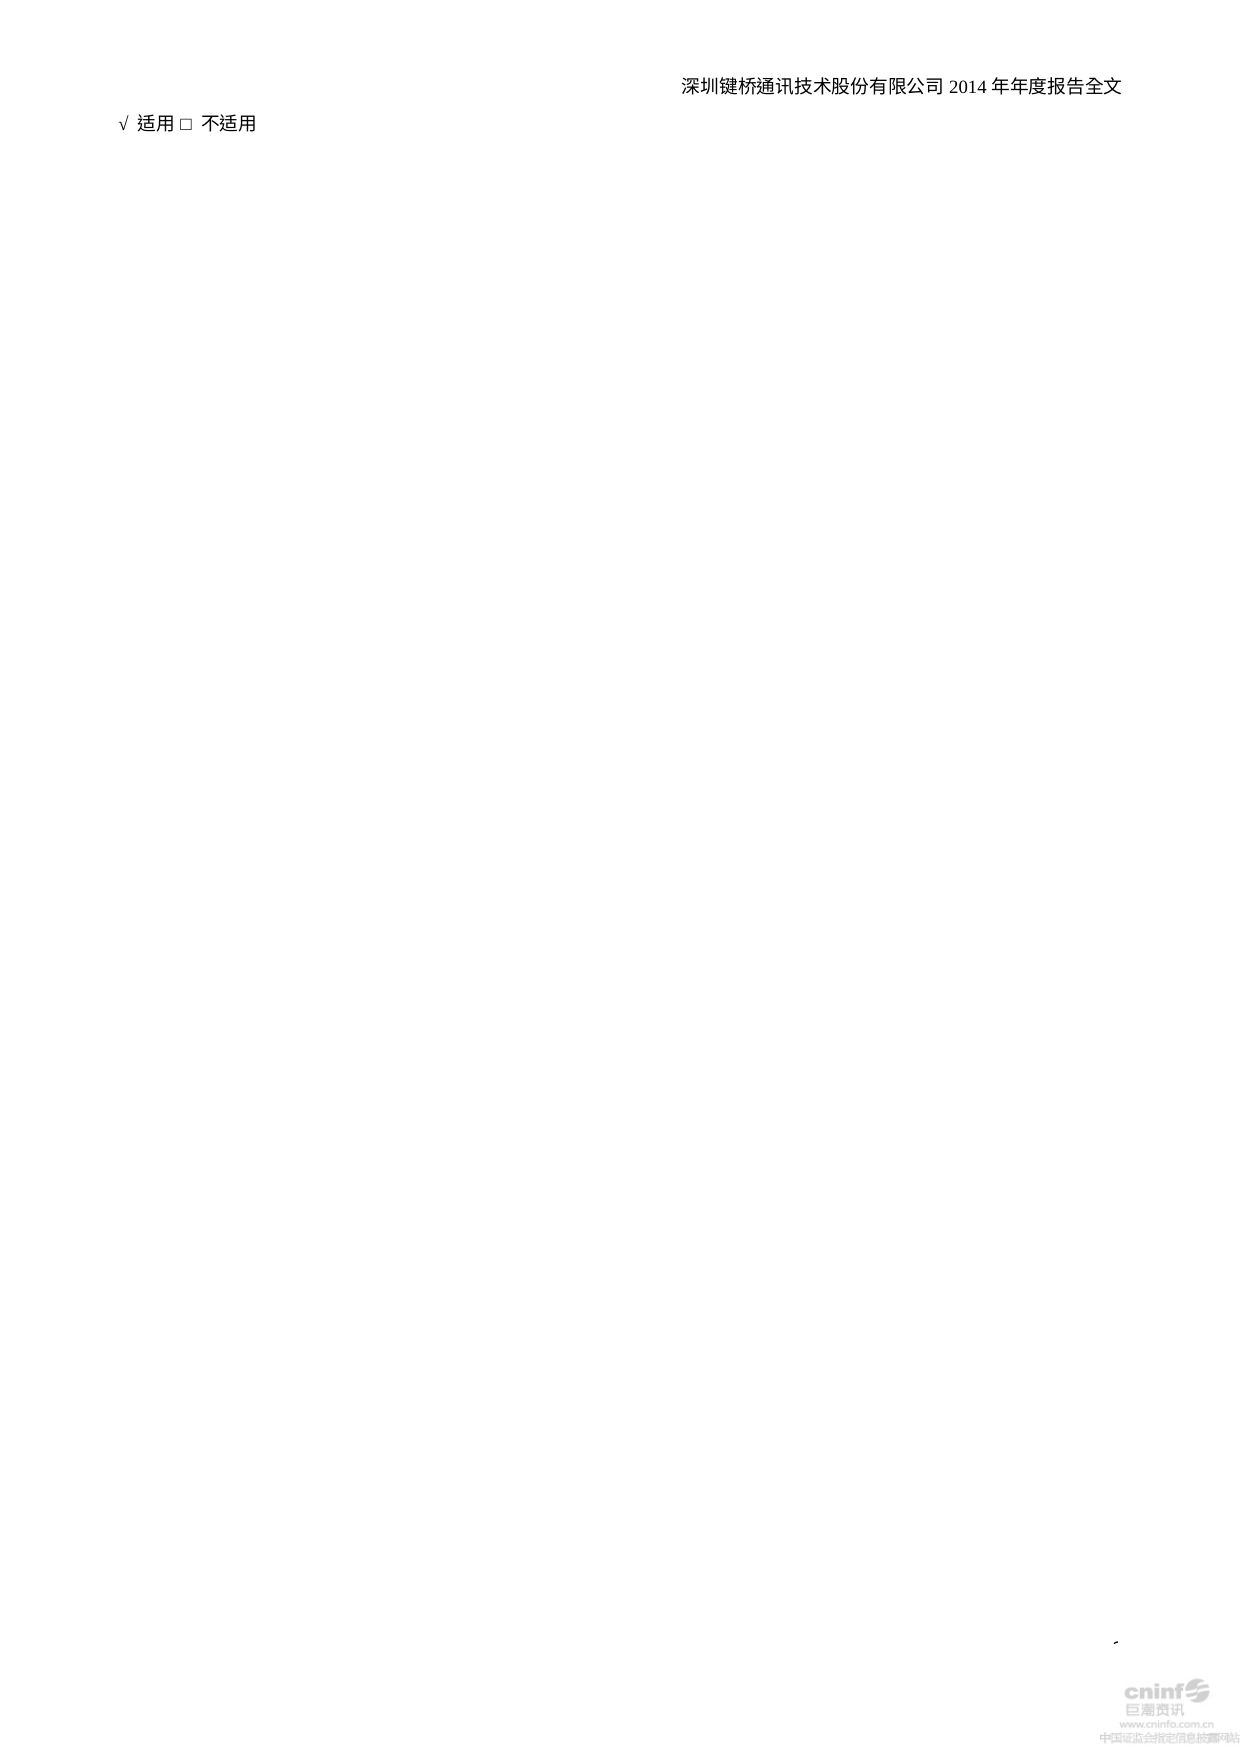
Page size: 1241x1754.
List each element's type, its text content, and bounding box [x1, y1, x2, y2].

picture [1099, 1673, 1241, 1754]
text √ 适用 □ 不适用 [118, 110, 1240, 136]
